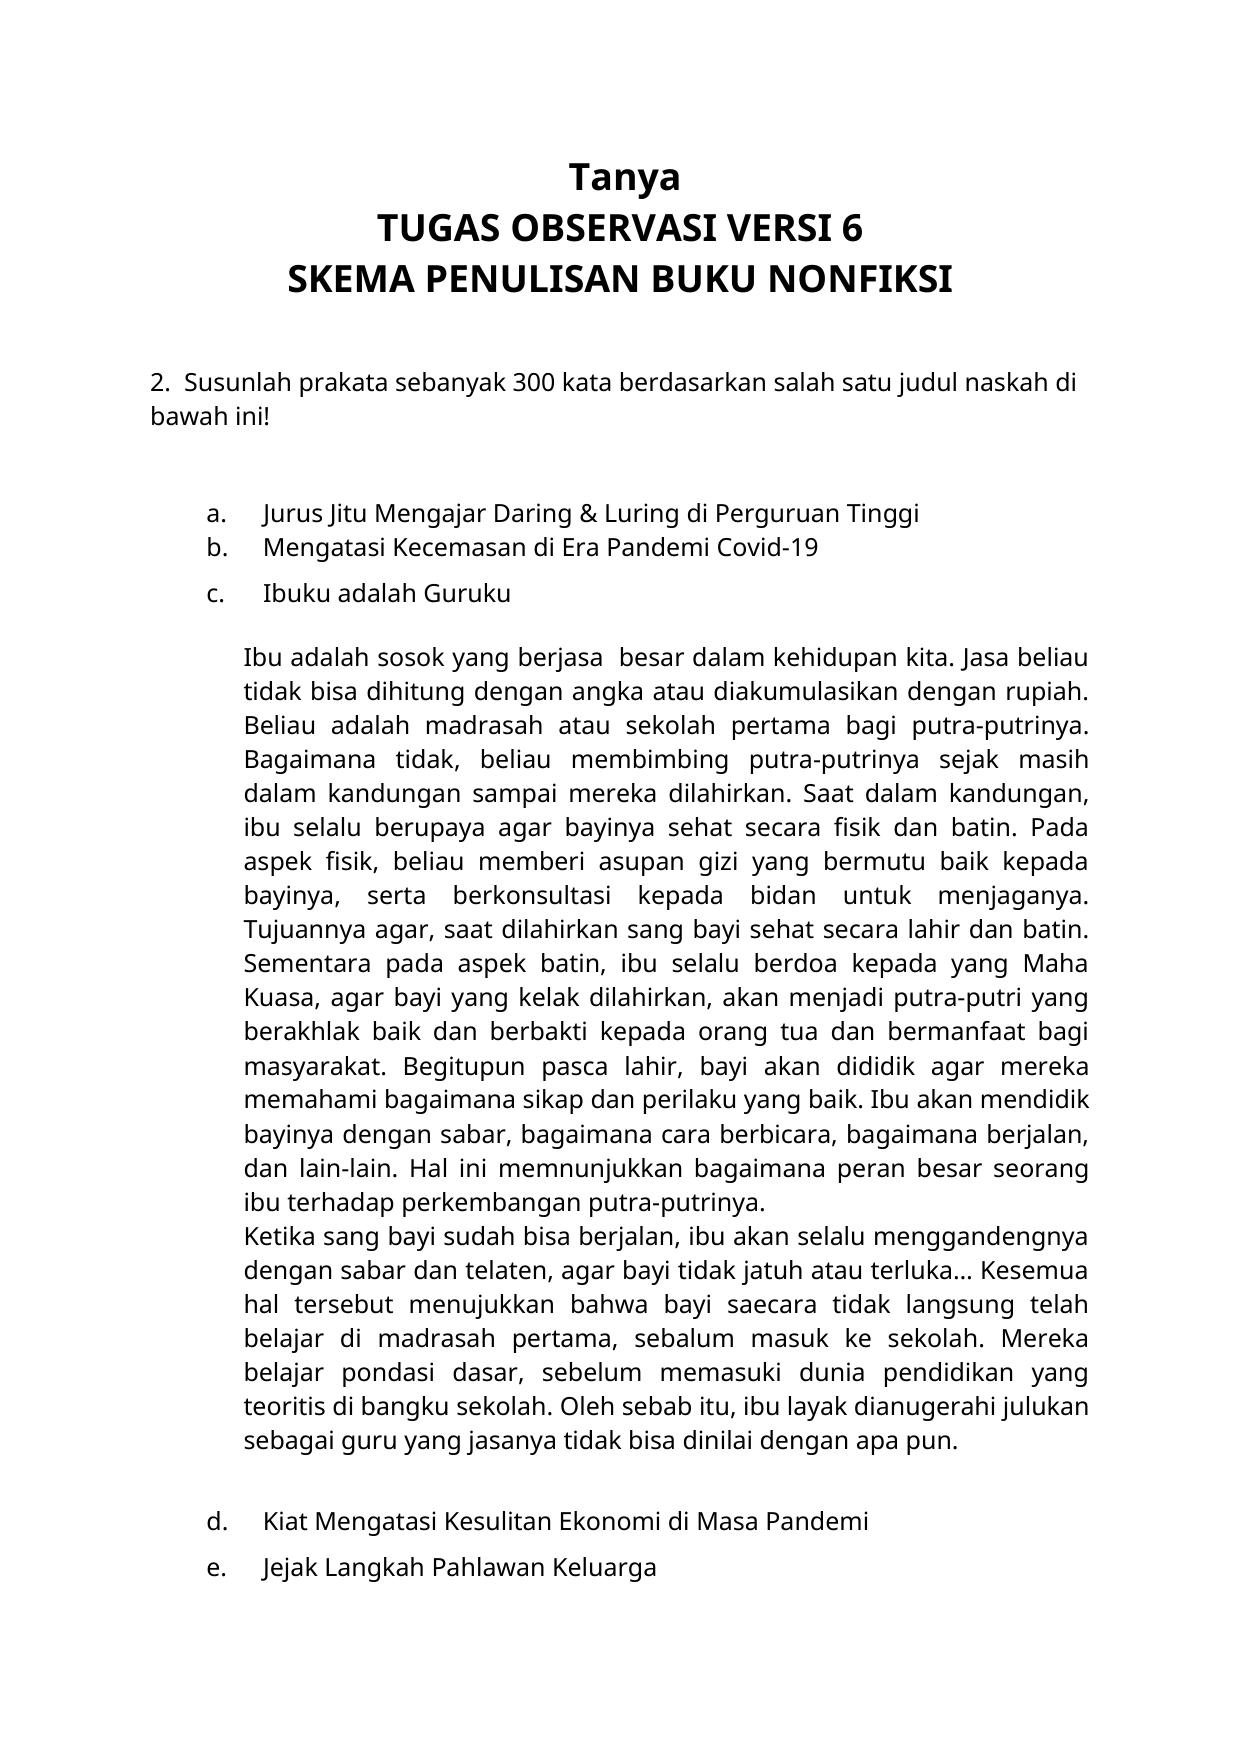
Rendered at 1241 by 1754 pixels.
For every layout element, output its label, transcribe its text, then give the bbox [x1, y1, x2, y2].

text Ibu adalah sosok yang berjasa besar dalam kehidupan kita. Jasa beliau tidak bisa dihitung dengan angka atau diakumulasikan dengan rupiah. Beliau adalah madrasah atau sekolah pertama bagi putra-putrinya. Bagaimana tidak, beliau membimbing putra-putrinya sejak masih dalam kandungan sampai mereka dilahirkan. Saat dalam kandungan, ibu selalu berupaya agar bayinya sehat secara fisik dan batin. Pada aspek fisik, beliau memberi asupan gizi yang bermutu baik kepada bayinya, serta berkonsultasi kepada bidan untuk menjaganya. Tujuannya agar, saat dilahirkan sang bayi sehat secara lahir dan batin. Sementara pada aspek batin, ibu selalu berdoa kepada yang Maha Kuasa, agar bayi yang kelak dilahirkan, akan menjadi putra-putri yang berakhlak baik dan berbakti kepada orang tua dan bermanfaat bagi masyarakat. Begitupun pasca lahir, bayi akan dididik agar mereka memahami bagaimana sikap dan perilaku yang baik. Ibu akan mendidik bayinya dengan sabar, bagaimana cara berbicara, bagaimana berjalan, dan lain-lain. Hal ini memnunjukkan bagaimana peran besar seorang ibu terhadap perkembangan putra-putrinya. [243, 639, 1090, 1218]
text SKEMA PENULISAN BUKU NONFIKSI [150, 252, 1090, 303]
list Kiat Mengatasi Kesulitan Ekonomi di Masa Pandemi [206, 1503, 1090, 1537]
list Mengatasi Kecemasan di Era Pandemi Covid-19 [206, 529, 1090, 564]
list Jurus Jitu Mengajar Daring & Luring di Perguruan Tinggi [206, 496, 1090, 529]
text 2. Susunlah prakata sebanyak 300 kata berdasarkan salah satu judul naskah di bawah ini! [150, 364, 1090, 432]
text Ketika sang bayi sudah bisa berjalan, ibu akan selalu menggandengnya dengan sabar dan telaten, agar bayi tidak jatuh atau terluka… Kesemua hal tersebut menujukkan bahwa bayi saecara tidak langsung telah belajar di madrasah pertama, sebalum masuk ke sekolah. Mereka belajar pondasi dasar, sebelum memasuki dunia pendidikan yang teoritis di bangku sekolah. Oleh sebab itu, ibu layak dianugerahi julukan sebagai guru yang jasanya tidak bisa dinilai dengan apa pun. [243, 1218, 1090, 1457]
text TUGAS OBSERVASI VERSI 6 [150, 201, 1090, 252]
list Ibuku adalah Guruku [206, 576, 1090, 610]
text Tanya [150, 150, 1090, 201]
list Jejak Langkah Pahlawan Keluarga [206, 1550, 1090, 1584]
